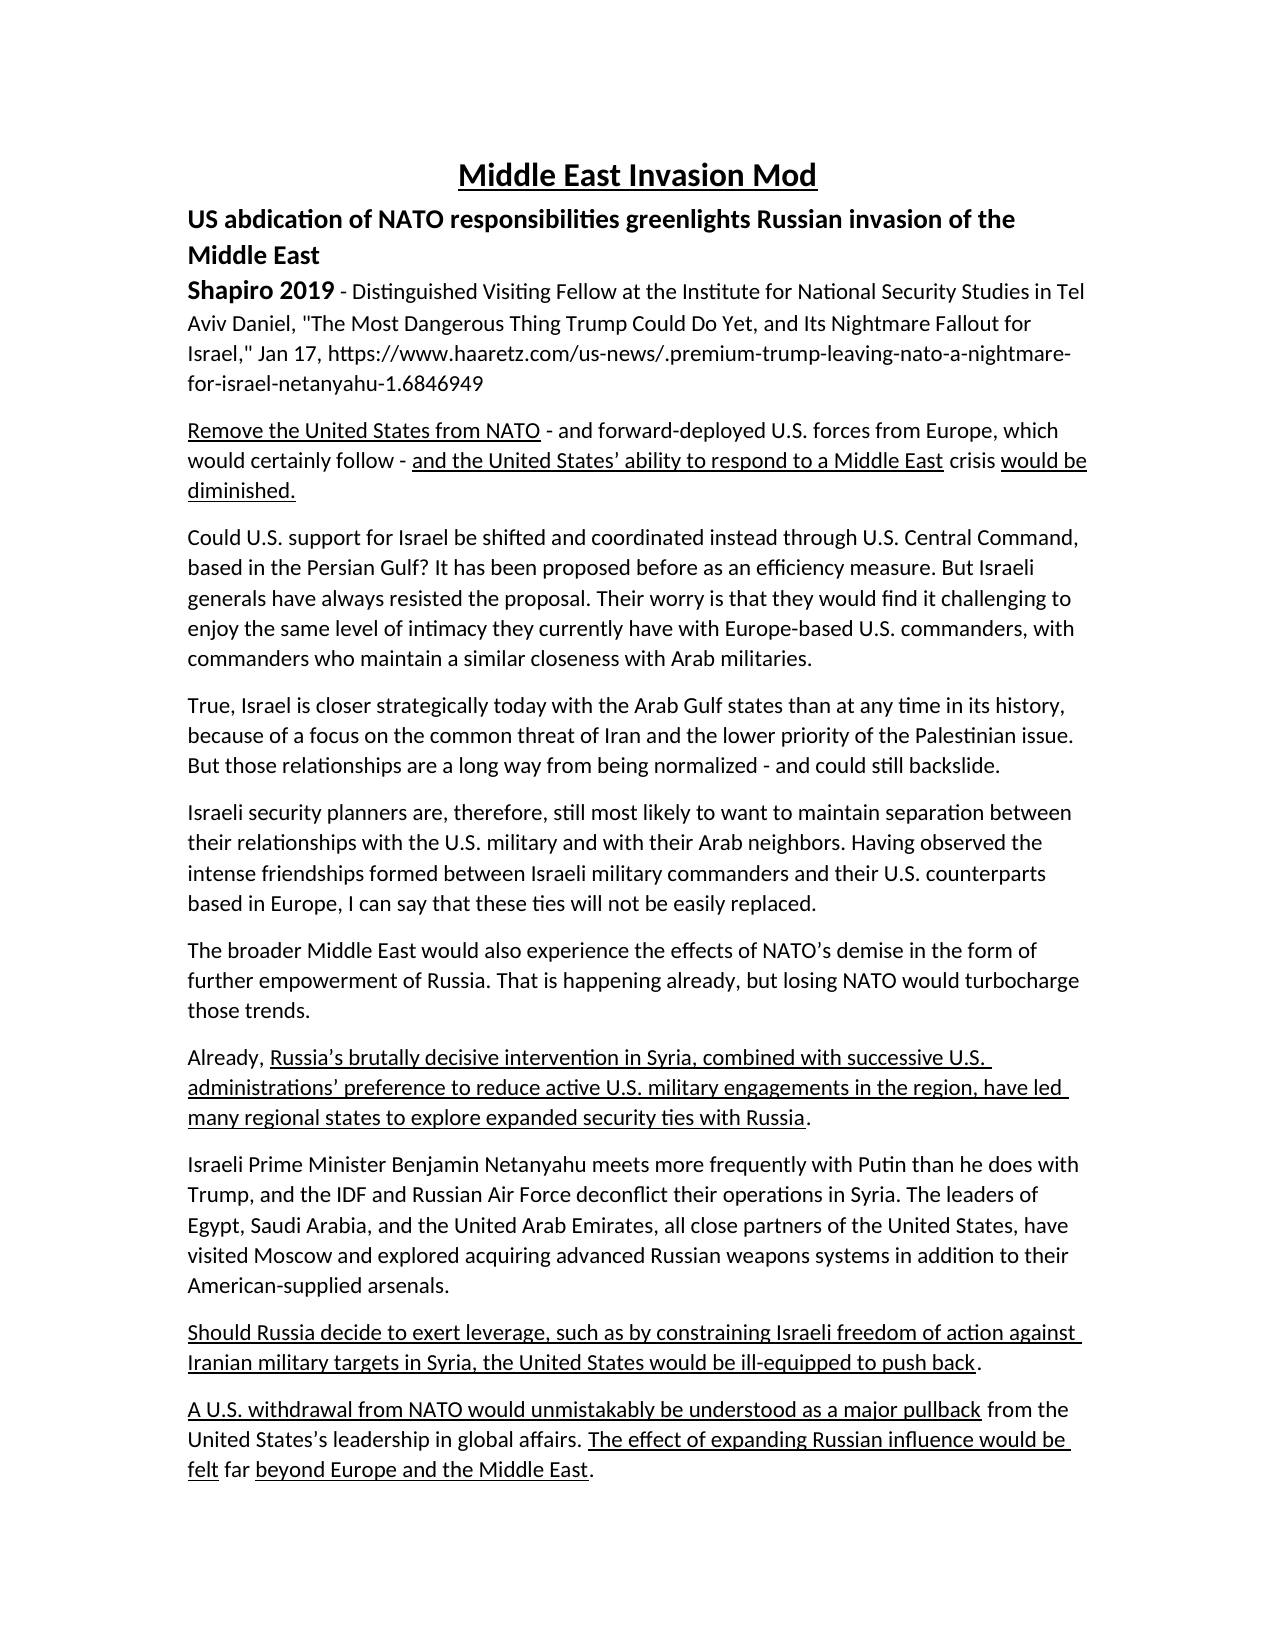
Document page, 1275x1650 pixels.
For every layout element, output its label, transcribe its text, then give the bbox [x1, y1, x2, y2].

subtitle US abdication of NATO responsibilities greenlights Russian invasion of the Middle East [187, 202, 1087, 271]
text Israeli Prime Minister Benjamin Netanyahu meets more frequently with Putin than he does with Trump, and the IDF and Russian Air Force deconflict their operations in Syria. The leaders of Egypt, Saudi Arabia, and the United Arab Emirates, all close partners of the United States, have visited Moscow and explored acquiring advanced Russian weapons systems in addition to their American-supplied arsenals. [187, 1150, 1087, 1299]
text Shapiro 2019 - Distinguished Visiting Fellow at the Institute for National Security Studies in Tel Aviv Daniel, "The Most Dangerous Thing Trump Could Do Yet, and Its Nightmare Fallout for Israel," Jan 17, https://www.haaretz.com/us-news/.premium-trump-leaving-nato-a-nightmare-for-israel-netanyahu-1.6846949 [187, 273, 1087, 397]
text True, Israel is closer strategically today with the Arab Gulf states than at any time in its history, because of a focus on the common threat of Iran and the lower priority of the Palestinian issue. But those relationships are a long way from being normalized - and could still backslide. [187, 691, 1087, 779]
text A U.S. withdrawal from NATO would unmistakably be understood as a major pullback from the United States’s leadership in global affairs. The effect of expanding Russian influence would be felt far beyond Europe and the Middle East. [187, 1395, 1087, 1484]
text Israeli security planners are, therefore, still most likely to want to maintain separation between their relationships with the U.S. military and with their Arab neighbors. Having observed the intense friendships formed between Israeli military commanders and their U.S. counterparts based in Europe, I can say that these ties will not be easily replaced. [187, 798, 1087, 917]
text Already, Russia’s brutally decisive intervention in Syria, combined with successive U.S. administrations’ preference to reduce active U.S. military engagements in the region, have led many regional states to explore expanded security ties with Russia. [187, 1043, 1087, 1132]
text The broader Middle East would also experience the effects of NATO’s demise in the form of further empowerment of Russia. That is happening already, but losing NATO would turbocharge those trends. [187, 936, 1087, 1024]
text Could U.S. support for Israel be shifted and coordinated instead through U.S. Central Command, based in the Persian Gulf? It has been proposed before as an efficiency measure. But Israeli generals have always resisted the proposal. Their worry is that they would find it challenging to enjoy the same level of intimacy they currently have with Europe-based U.S. commanders, with commanders who maintain a similar closeness with Arab militaries. [187, 523, 1087, 672]
text Should Russia decide to exert leverage, such as by constraining Israeli freedom of action against Iranian military targets in Syria, the United States would be ill-equipped to push back. [187, 1318, 1087, 1376]
subtitle Middle East Invasion Mod [187, 154, 1087, 195]
text Remove the United States from NATO - and forward-deployed U.S. forces from Europe, which would certainly follow - and the United States’ ability to respond to a Middle East crisis would be diminished. [187, 416, 1087, 504]
